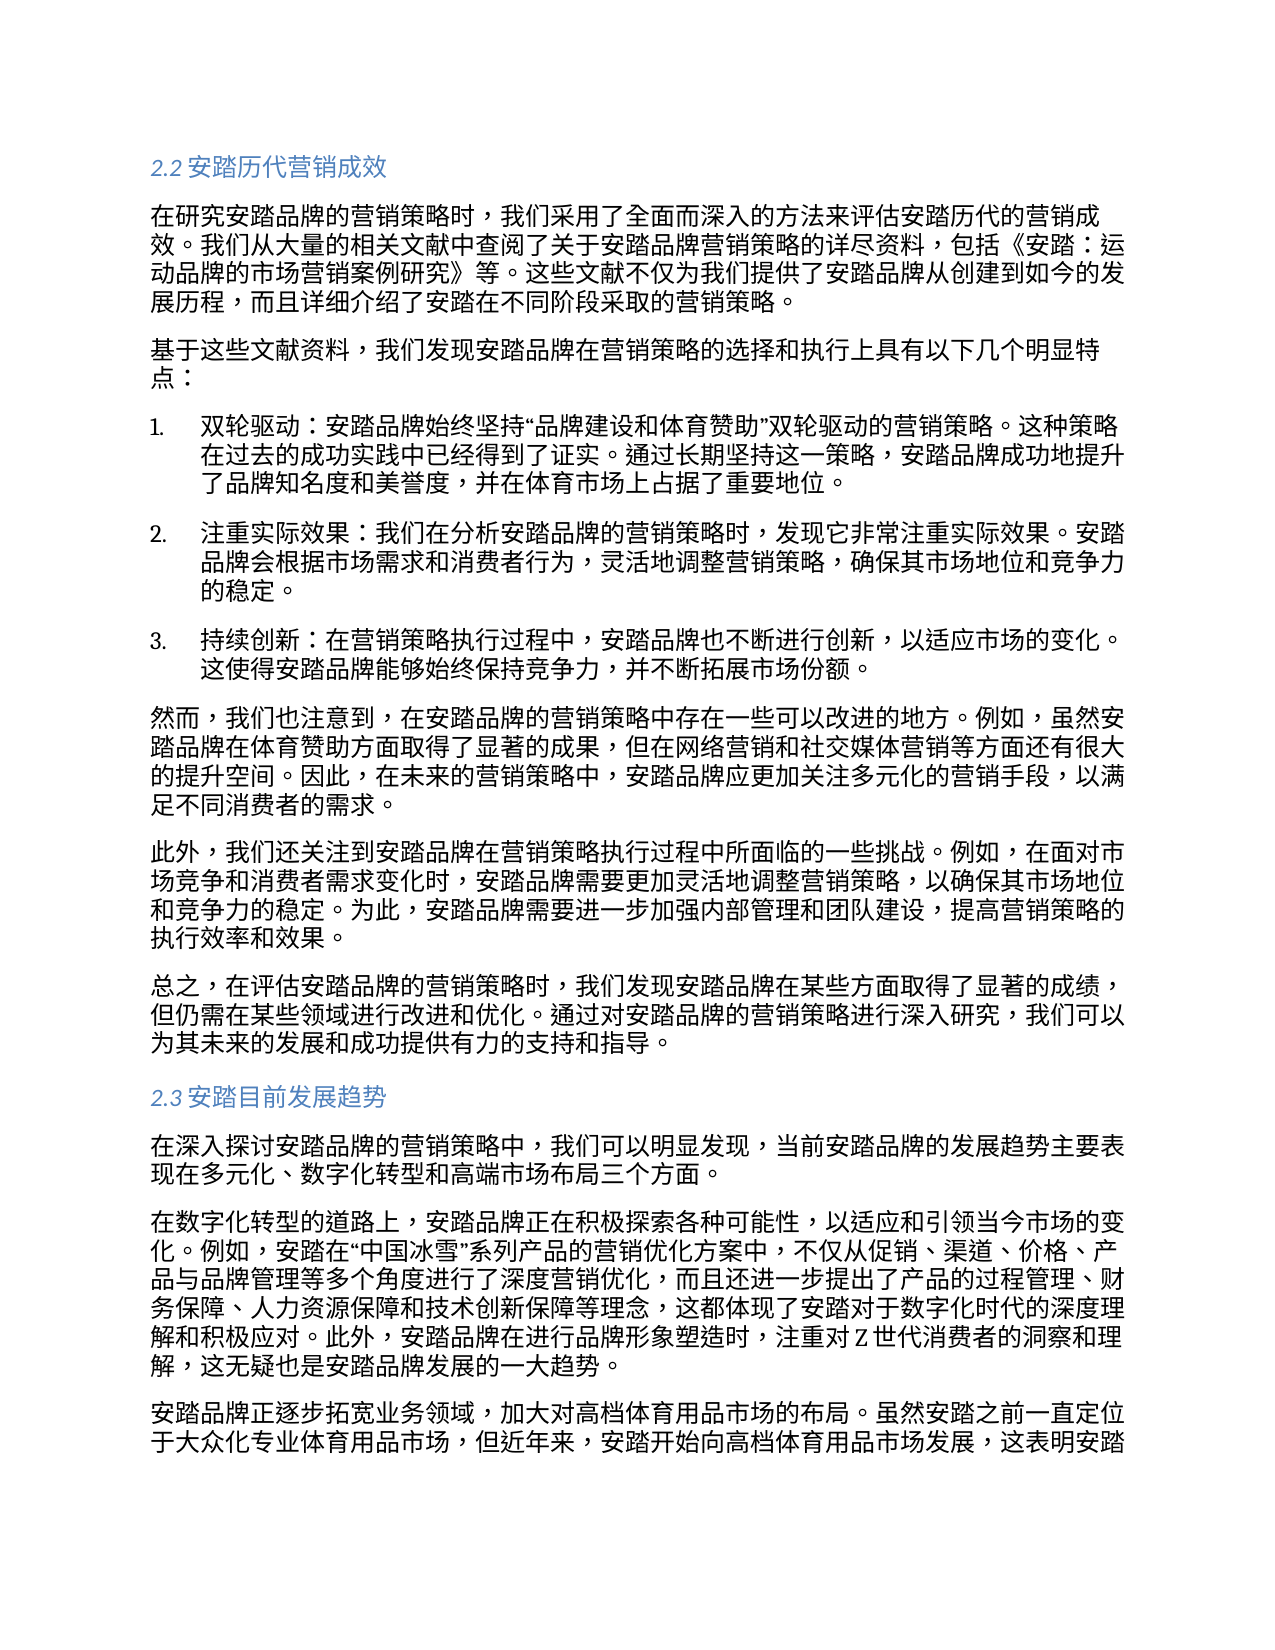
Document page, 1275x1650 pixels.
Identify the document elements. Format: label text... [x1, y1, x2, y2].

list 注重实际效果：我们在分析安踏品牌的营销策略时，发现它非常注重实际效果。安踏品牌会根据市场需求和消费者行为，灵活地调整营销策略，确保其市场地位和竞争力的稳定。 [150, 520, 1125, 606]
list 持续创新：在营销策略执行过程中，安踏品牌也不断进行创新，以适应市场的变化。这使得安踏品牌能够始终保持竞争力，并不断拓展市场份额。 [150, 627, 1125, 684]
text 在研究安踏品牌的营销策略时，我们采用了全面而深入的方法来评估安踏历代的营销成效。我们从大量的相关文献中查阅了关于安踏品牌营销策略的详尽资料，包括《安踏：运动品牌的市场营销案例研究》等。这些文献不仅为我们提供了安踏品牌从创建到如今的发展历程，而且详细介绍了安踏在不同阶段采取的营销策略。 [150, 203, 1125, 318]
text 在深入探讨安踏品牌的营销策略中，我们可以明显发现，当前安踏品牌的发展趋势主要表现在多元化、数字化转型和高端市场布局三个方面。 [150, 1133, 1125, 1190]
subtitle 2.3 安踏目前发展趋势 [150, 1080, 1125, 1114]
text 此外，我们还关注到安踏品牌在营销策略执行过程中所面临的一些挑战。例如，在面对市场竞争和消费者需求变化时，安踏品牌需要更加灵活地调整营销策略，以确保其市场地位和竞争力的稳定。为此，安踏品牌需要进一步加强内部管理和团队建设，提高营销策略的执行效率和效果。 [150, 839, 1125, 954]
text 总之，在评估安踏品牌的营销策略时，我们发现安踏品牌在某些方面取得了显著的成绩，但仍需在某些领域进行改进和优化。通过对安踏品牌的营销策略进行深入研究，我们可以为其未来的发展和成功提供有力的支持和指导。 [150, 973, 1125, 1059]
subtitle 2.2 安踏历代营销成效 [150, 150, 1125, 184]
text 在数字化转型的道路上，安踏品牌正在积极探索各种可能性，以适应和引领当今市场的变化。例如，安踏在“中国冰雪”系列产品的营销优化方案中，不仅从促销、渠道、价格、产品与品牌管理等多个角度进行了深度营销优化，而且还进一步提出了产品的过程管理、财务保障、人力资源保障和技术创新保障等理念，这都体现了安踏对于数字化时代的深度理解和积极应对。此外，安踏品牌在进行品牌形象塑造时，注重对Z世代消费者的洞察和理解，这无疑也是安踏品牌发展的一大趋势。 [150, 1209, 1125, 1381]
text 然而，我们也注意到，在安踏品牌的营销策略中存在一些可以改进的地方。例如，虽然安踏品牌在体育赞助方面取得了显著的成果，但在网络营销和社交媒体营销等方面还有很大的提升空间。因此，在未来的营销策略中，安踏品牌应更加关注多元化的营销手段，以满足不同消费者的需求。 [150, 705, 1125, 820]
list 双轮驱动：安踏品牌始终坚持“品牌建设和体育赞助”双轮驱动的营销策略。这种策略在过去的成功实践中已经得到了证实。通过长期坚持这一策略，安踏品牌成功地提升了品牌知名度和美誉度，并在体育市场上占据了重要地位。 [150, 413, 1125, 499]
text 基于这些文献资料，我们发现安踏品牌在营销策略的选择和执行上具有以下几个明显特点： [150, 337, 1125, 394]
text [150, 1400, 1125, 1458]
